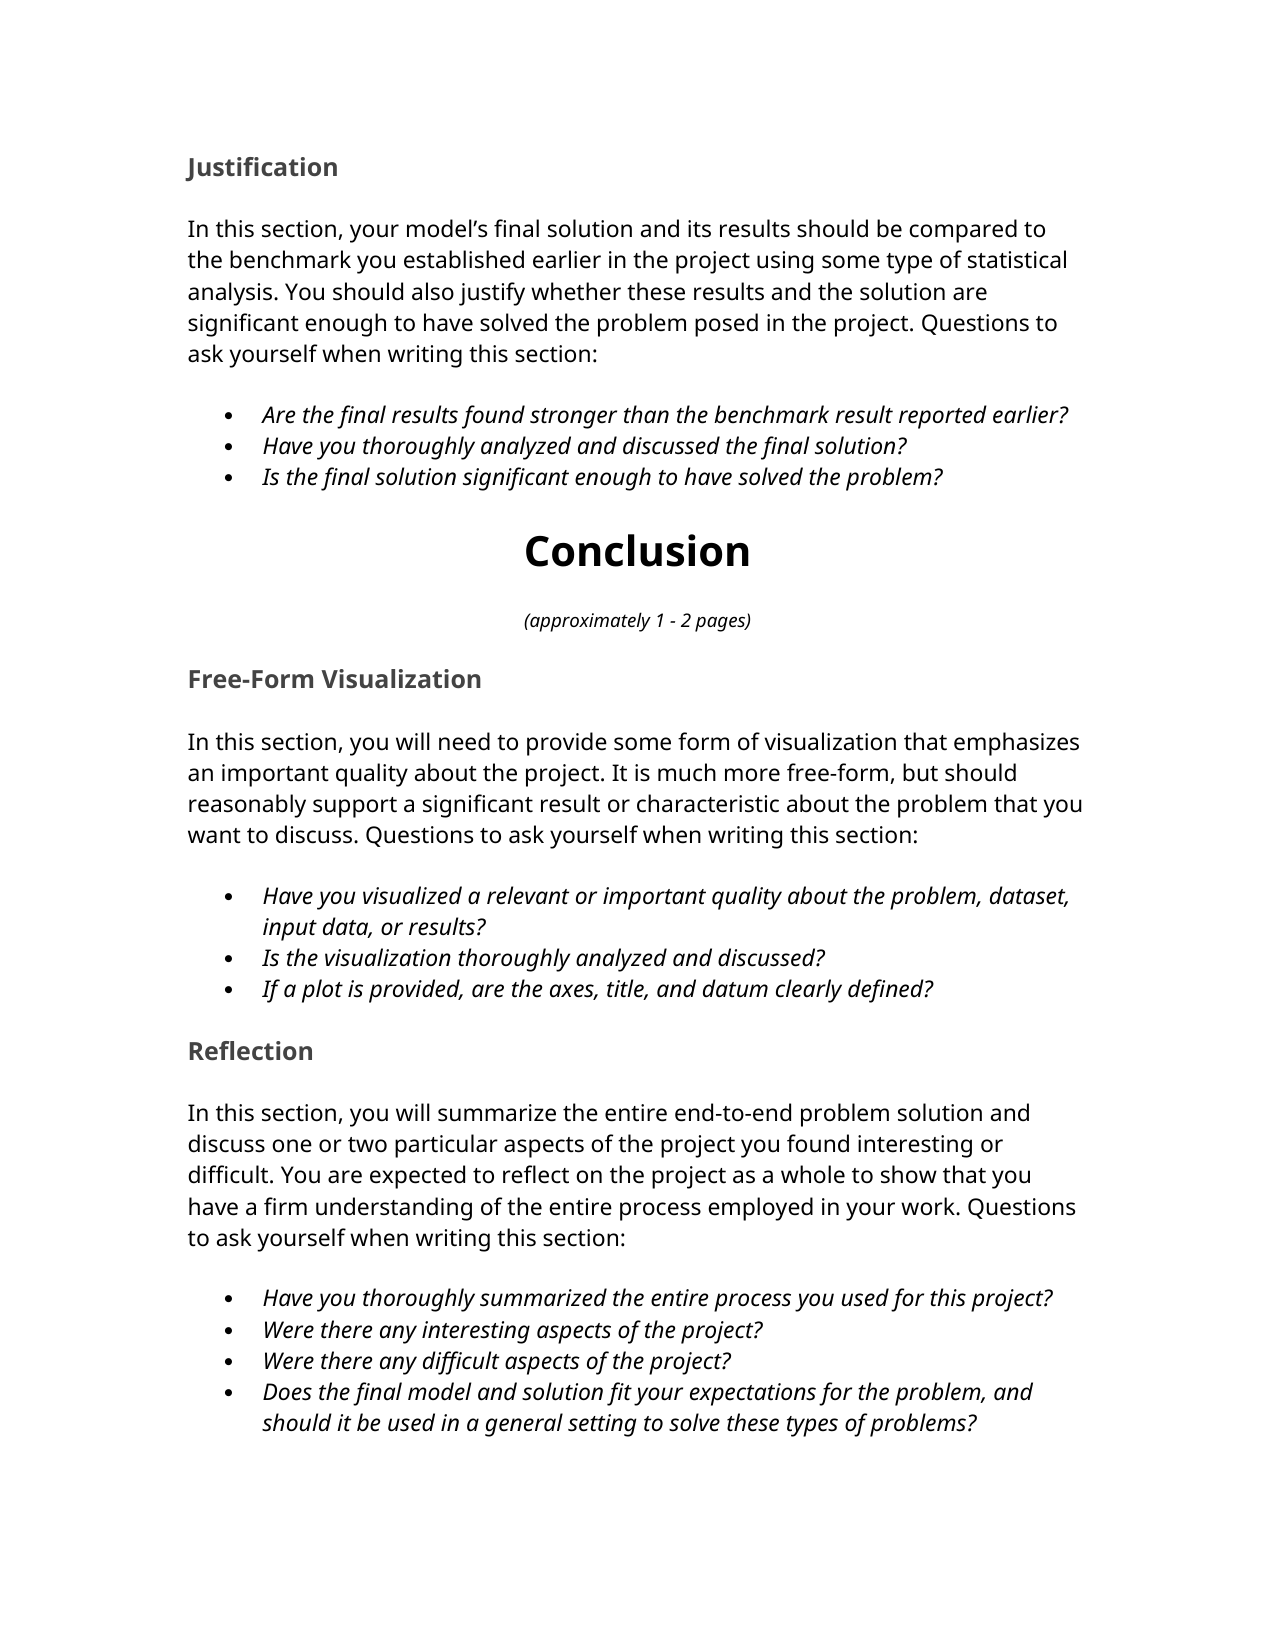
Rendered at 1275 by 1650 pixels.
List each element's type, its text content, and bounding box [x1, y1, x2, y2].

list Have you thoroughly summarized the entire process you used for this project? [225, 1282, 1087, 1314]
list Have you visualized a relevant or important quality about the problem, dataset, input data, or results? [225, 879, 1087, 942]
text In this section, your model’s final solution and its results should be compared to the benchmark you established earlier in the project using some type of statistical analysis. You should also justify whether these results and the solution are significant enough to have solved the problem posed in the project. Questions to ask yourself when writing this section: [187, 213, 1087, 369]
list Have you thoroughly analyzed and discussed the final solution? [225, 430, 1087, 461]
subtitle Reflection [187, 1034, 1087, 1068]
text (approximately 1 - 2 pages) [187, 607, 1087, 633]
subtitle Justification [187, 150, 1087, 184]
list Were there any difficult aspects of the project? [225, 1345, 1087, 1376]
list Were there any interesting aspects of the project? [225, 1314, 1087, 1345]
list Are the final results found stronger than the benchmark result reported earlier? [225, 399, 1087, 430]
list Is the visualization thoroughly analyzed and discussed? [225, 942, 1087, 973]
list Does the final model and solution fit your expectations for the problem, and should it be used in a general setting to solve these types of problems? [225, 1376, 1087, 1439]
list If a plot is provided, are the axes, title, and datum clearly defined? [225, 973, 1087, 1004]
subtitle Free-Form Visualization [187, 662, 1087, 696]
list Is the final solution significant enough to have solved the problem? [225, 461, 1087, 492]
text In this section, you will need to provide some form of visualization that emphasizes an important quality about the project. It is much more free-form, but should reasonably support a significant result or characteristic about the problem that you want to discuss. Questions to ask yourself when writing this section: [187, 725, 1087, 850]
subtitle Conclusion [187, 522, 1087, 578]
text In this section, you will summarize the entire end-to-end problem solution and discuss one or two particular aspects of the project you found interesting or difficult. You are expected to reflect on the project as a whole to show that you have a firm understanding of the entire process employed in your work. Questions to ask yourself when writing this section: [187, 1097, 1087, 1253]
